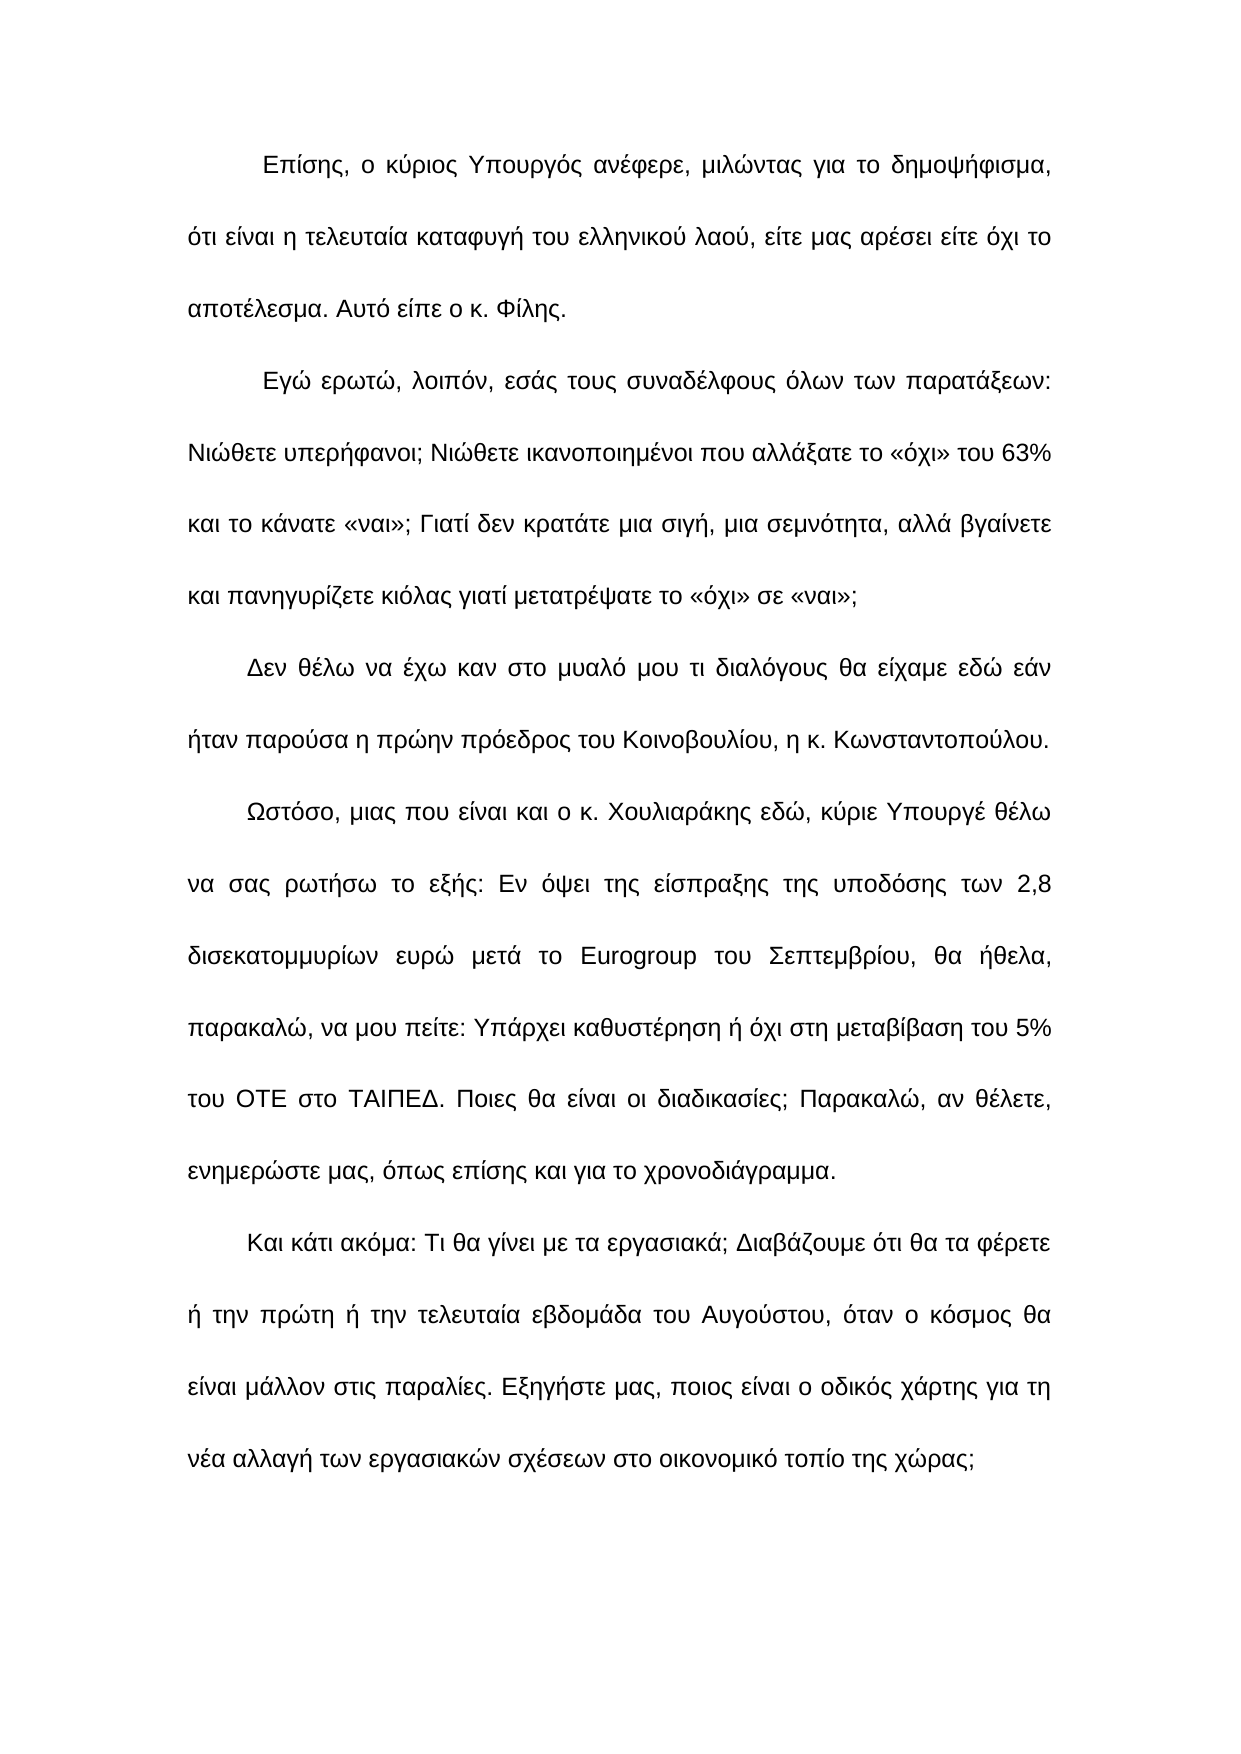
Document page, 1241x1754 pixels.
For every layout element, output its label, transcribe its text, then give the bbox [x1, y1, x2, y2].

text Και κάτι ακόμα: Τι θα γίνει με τα εργασιακά; Διαβάζουμε ότι θα τα φέρετε ή την πρώτη ή την τελευταία εβδομάδα του Αυγούστου, όταν ο κόσμος θα είναι μάλλον στις παραλίες. Εξηγήστε μας, ποιος είναι ο οδικός χάρτης για τη νέα αλλαγή των εργασιακών σχέσεων στο οικονομικό τοπίο της χώρας; [187, 1228, 1053, 1472]
text Εγώ ερωτώ, λοιπόν, εσάς τους συναδέλφους όλων των παρατάξεων: Νιώθετε υπερήφανοι; Νιώθετε ικανοποιημένοι που αλλάξατε το «όχι» του 63% και το κάνατε «ναι»; Γιατί δεν κρατάτε μια σιγή, μια σεμνότητα, αλλά βγαίνετε και πανηγυρίζετε κιόλας γιατί μετατρέψατε το «όχι» σε «ναι»; [187, 366, 1053, 610]
text Δεν θέλω να έχω καν στο μυαλό μου τι διαλόγους θα είχαμε εδώ εάν ήταν παρούσα η πρώην πρόεδρος του Κοινοβουλίου, η κ. Κωνσταντοπούλου. [187, 653, 1053, 754]
text Ωστόσο, μιας που είναι και ο κ. Χουλιαράκης εδώ, κύριε Υπουργέ θέλω να σας ρωτήσω το εξής: Εν όψει της είσπραξης της υποδόσης των 2,8 δισεκατομμυρίων ευρώ μετά το Eurogroup του Σεπτεμβρίου, θα ήθελα, παρακαλώ, να μου πείτε: Υπάρχει καθυστέρηση ή όχι στη μεταβίβαση του 5% του ΟΤΕ στο ΤΑΙΠΕΔ. Ποιες θα είναι οι διαδικασίες; Παρακαλώ, αν θέλετε, ενημερώστε μας, όπως επίσης και για το χρονοδιάγραμμα. [187, 797, 1053, 1185]
text Επίσης, ο κύριος Υπουργός ανέφερε, μιλώντας για το δημοψήφισμα, ότι είναι η τελευταία καταφυγή του ελληνικού λαού, είτε μας αρέσει είτε όχι το αποτέλεσμα. Αυτό είπε ο κ. Φίλης. [187, 150, 1053, 322]
